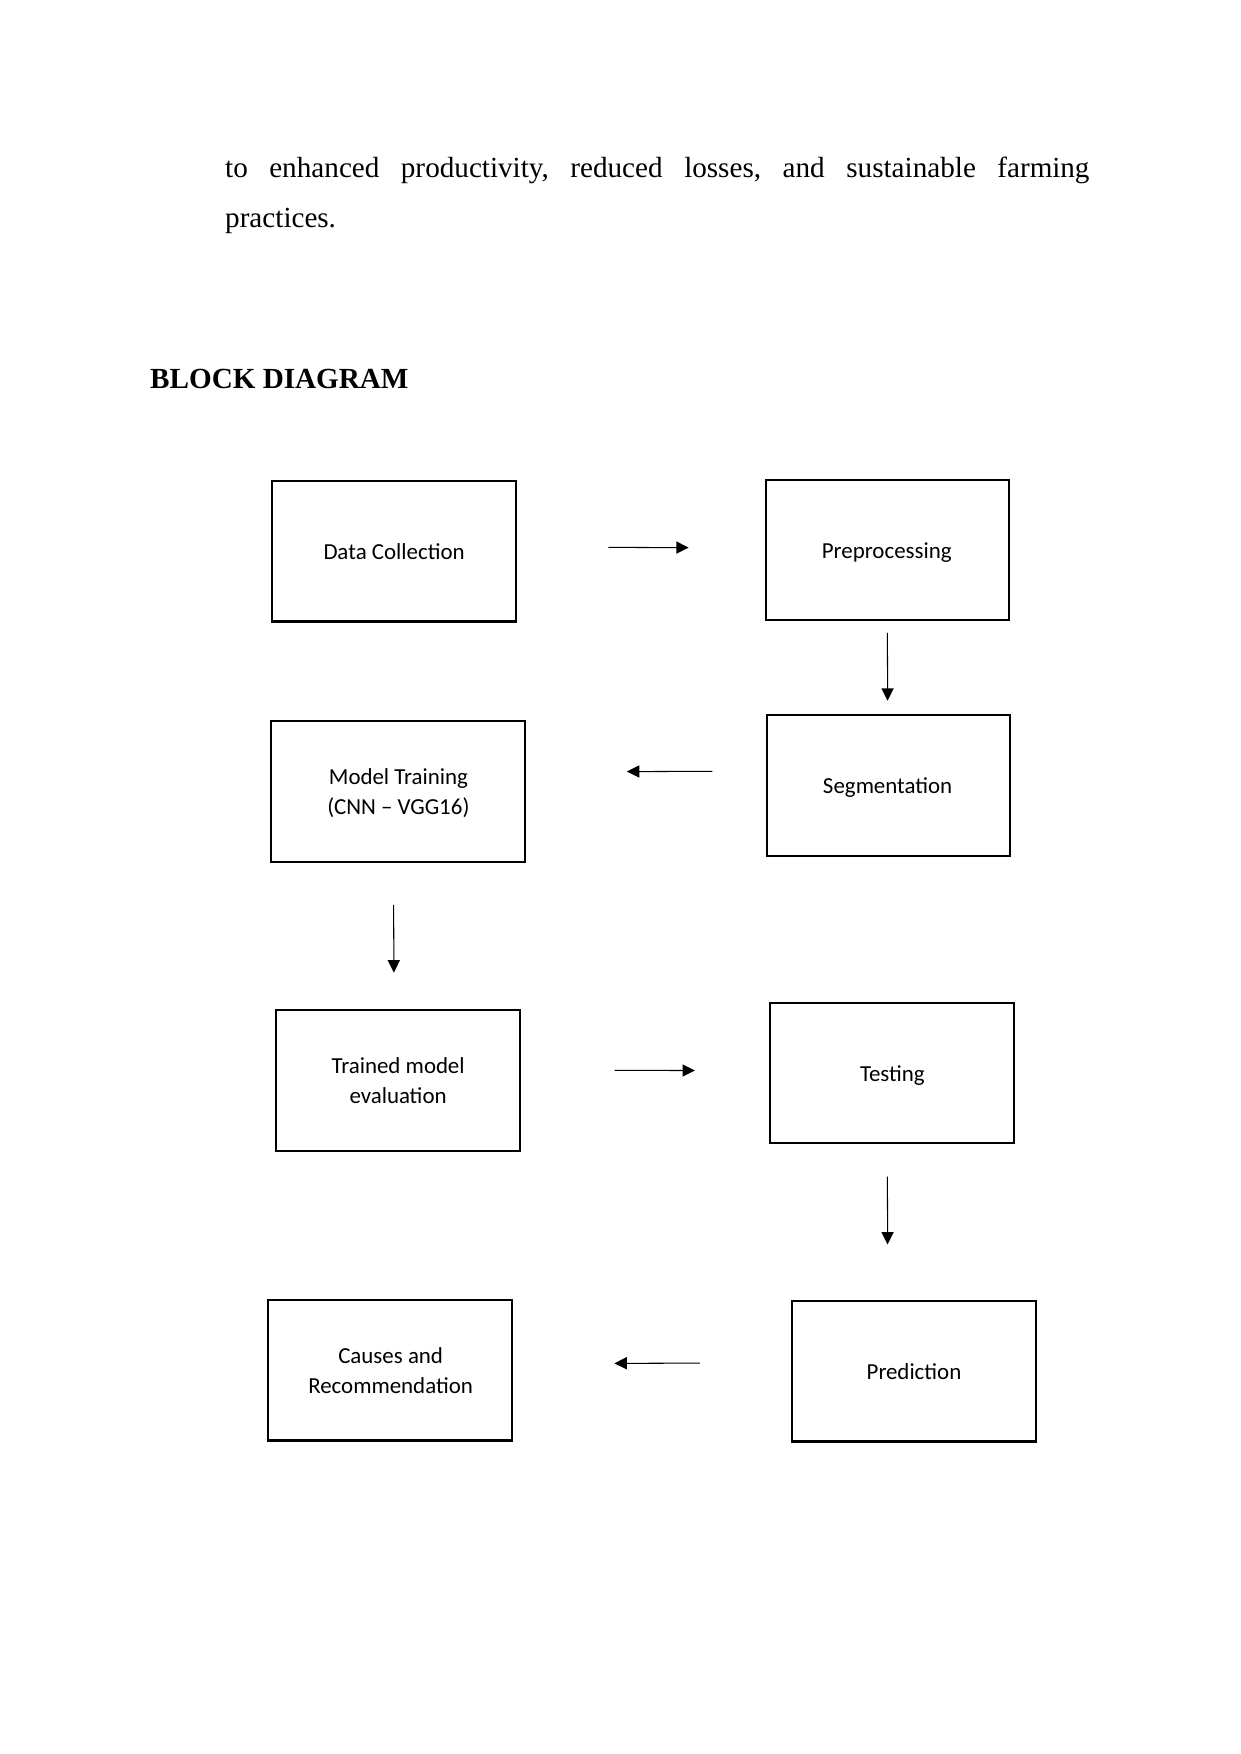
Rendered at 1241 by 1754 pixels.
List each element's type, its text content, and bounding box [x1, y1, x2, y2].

text BLOCK DIAGRAM [150, 361, 1090, 394]
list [187, 150, 1090, 234]
